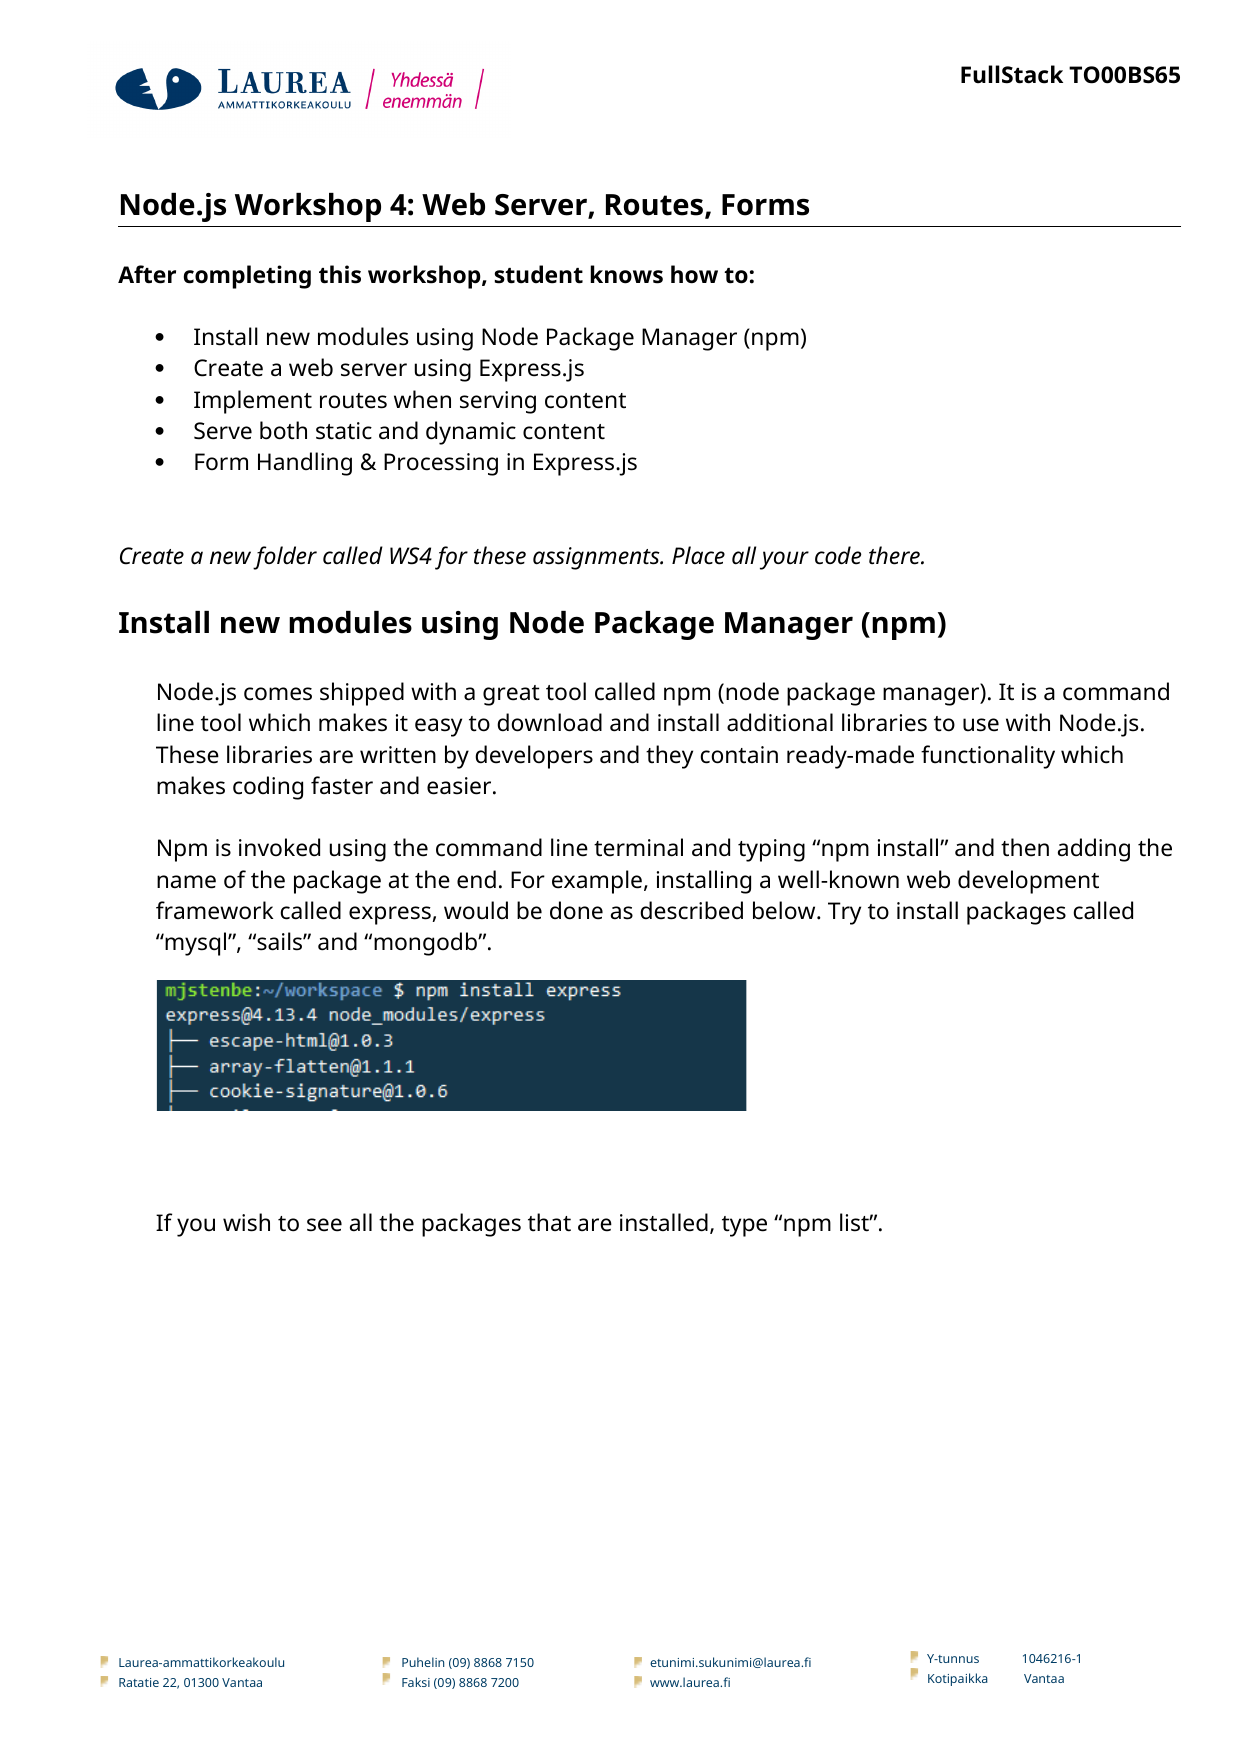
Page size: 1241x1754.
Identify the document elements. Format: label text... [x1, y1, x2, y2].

text Npm is invoked using the command line terminal and typing “npm install” and then adding the name of the package at the end. For example, installing a well-known web development framework called express, would be done as described below. Try to install packages called “mysql”, “sails” and “mongodb”. [156, 832, 1181, 957]
subtitle Install new modules using Node Package Manager (npm) [118, 602, 1181, 642]
list Install new modules using Node Package Manager (npm) [156, 321, 1181, 352]
text Node.js comes shipped with a great tool called npm (node package manager). It is a command line tool which makes it easy to download and install additional libraries to use with Node.js. These libraries are written by developers and they contain ready-made functionality which makes coding faster and easier. [156, 676, 1181, 801]
list Implement routes when serving content [156, 384, 1181, 415]
text If you wish to see all the packages that are installed, type “npm list”. [156, 1207, 1181, 1239]
subtitle Form Handling & Processing in Express.js [156, 446, 1181, 477]
list Create a web server using Express.js [156, 352, 1181, 384]
picture [156, 980, 747, 1111]
text After completing this workshop, student knows how to: [118, 259, 1181, 321]
text Node.js Workshop 4: Web Server, Routes, Forms [118, 184, 1181, 226]
picture [87, 41, 512, 138]
list Serve both static and dynamic content [156, 415, 1181, 446]
text Create a new folder called WS4 for these assignments. Place all your code there. [118, 540, 1181, 571]
